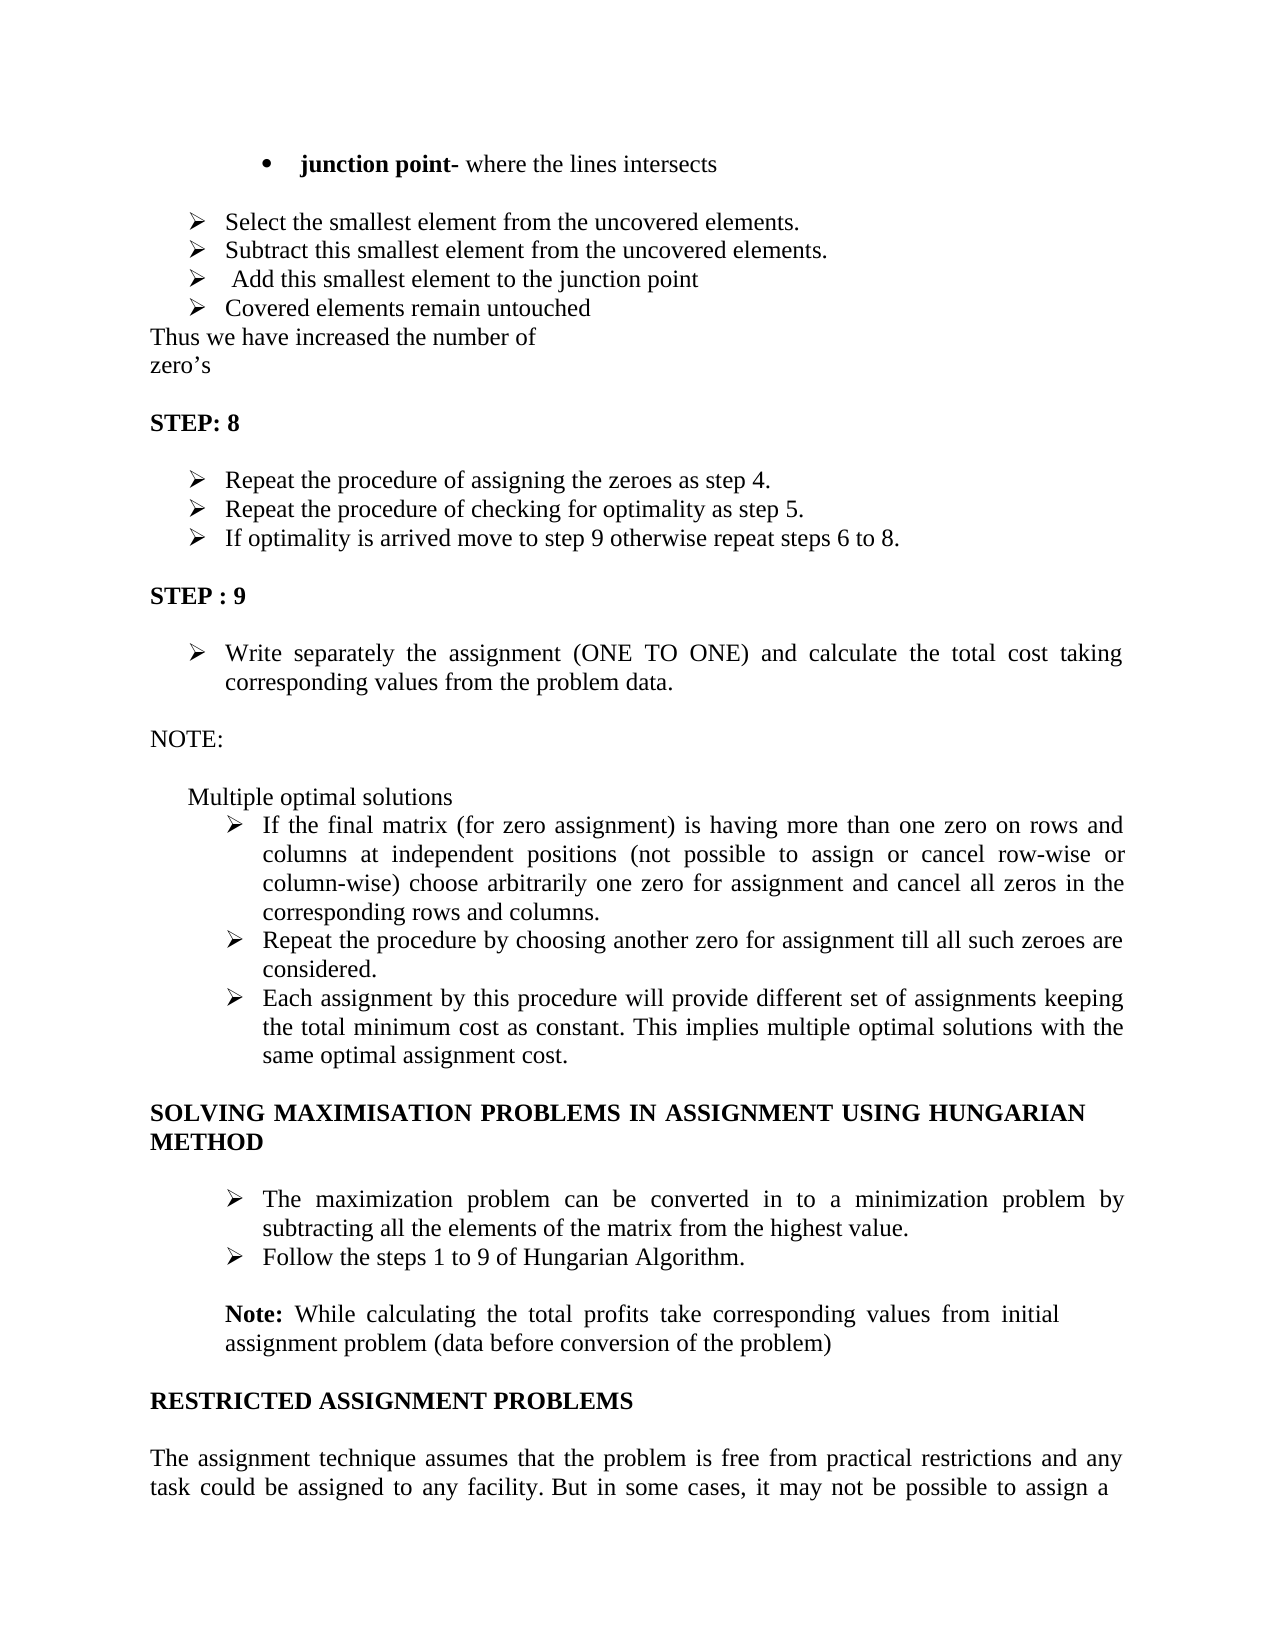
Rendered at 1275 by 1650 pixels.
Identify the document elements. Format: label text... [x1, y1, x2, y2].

text The assignment technique assumes that the problem is free from practical restrictions and any task could be assigned to any facility. But in some cases, it may not be possible to assign a [150, 1443, 1137, 1501]
list If optimality is arrived move to step 9 otherwise repeat steps 6 to 8. [187, 523, 1137, 552]
list Subtract this smallest element from the uncovered elements. [187, 235, 1137, 264]
list Select the smallest element from the uncovered elements. [187, 207, 1137, 235]
list Repeat the procedure by choosing another zero for assignment till all such zeroes are considered. [225, 925, 1124, 983]
subtitle RESTRICTED ASSIGNMENT PROBLEMS [150, 1386, 1137, 1415]
list Write separately the assignment (ONE TO ONE) and calculate the total cost taking corresponding values from the problem data. [187, 638, 1125, 695]
list Follow the steps 1 to 9 of Hungarian Algorithm. [225, 1242, 1137, 1271]
text Multiple optimal solutions [187, 782, 1137, 810]
list Each assignment by this procedure will provide different set of assignments keeping the total minimum cost as constant. This implies multiple optimal solutions with the same optimal assignment cost. [225, 983, 1124, 1069]
text NOTE: [150, 724, 1137, 753]
subtitle STEP: 8 [150, 408, 1137, 437]
list Add this smallest element to the junction point [187, 264, 1137, 293]
list The maximization problem can be converted in to a minimization problem by subtracting all the elements of the matrix from the highest value. [225, 1184, 1124, 1242]
list Repeat the procedure of assigning the zeroes as step 4. [187, 465, 1137, 494]
list junction point- where the lines intersects [262, 149, 1137, 178]
subtitle SOLVING MAXIMISATION PROBLEMS IN ASSIGNMENT USING HUNGARIAN METHOD [150, 1098, 1137, 1156]
subtitle STEP : 9 [150, 581, 1137, 610]
list If the final matrix (for zero assignment) is having more than one zero on rows and columns at independent positions (not possible to assign or cancel row-wise or column-wise) choose arbitrarily one zero for assignment and cancel all zeros in the corresponding rows and columns. [225, 810, 1125, 925]
text Note: While calculating the total profits take corresponding values from initial assignment problem (data before conversion of the problem) [225, 1299, 1137, 1357]
list Repeat the procedure of checking for optimality as step 5. [187, 494, 1137, 523]
list Covered elements remain untouched Thus we have increased the number of zero’s [150, 293, 603, 379]
